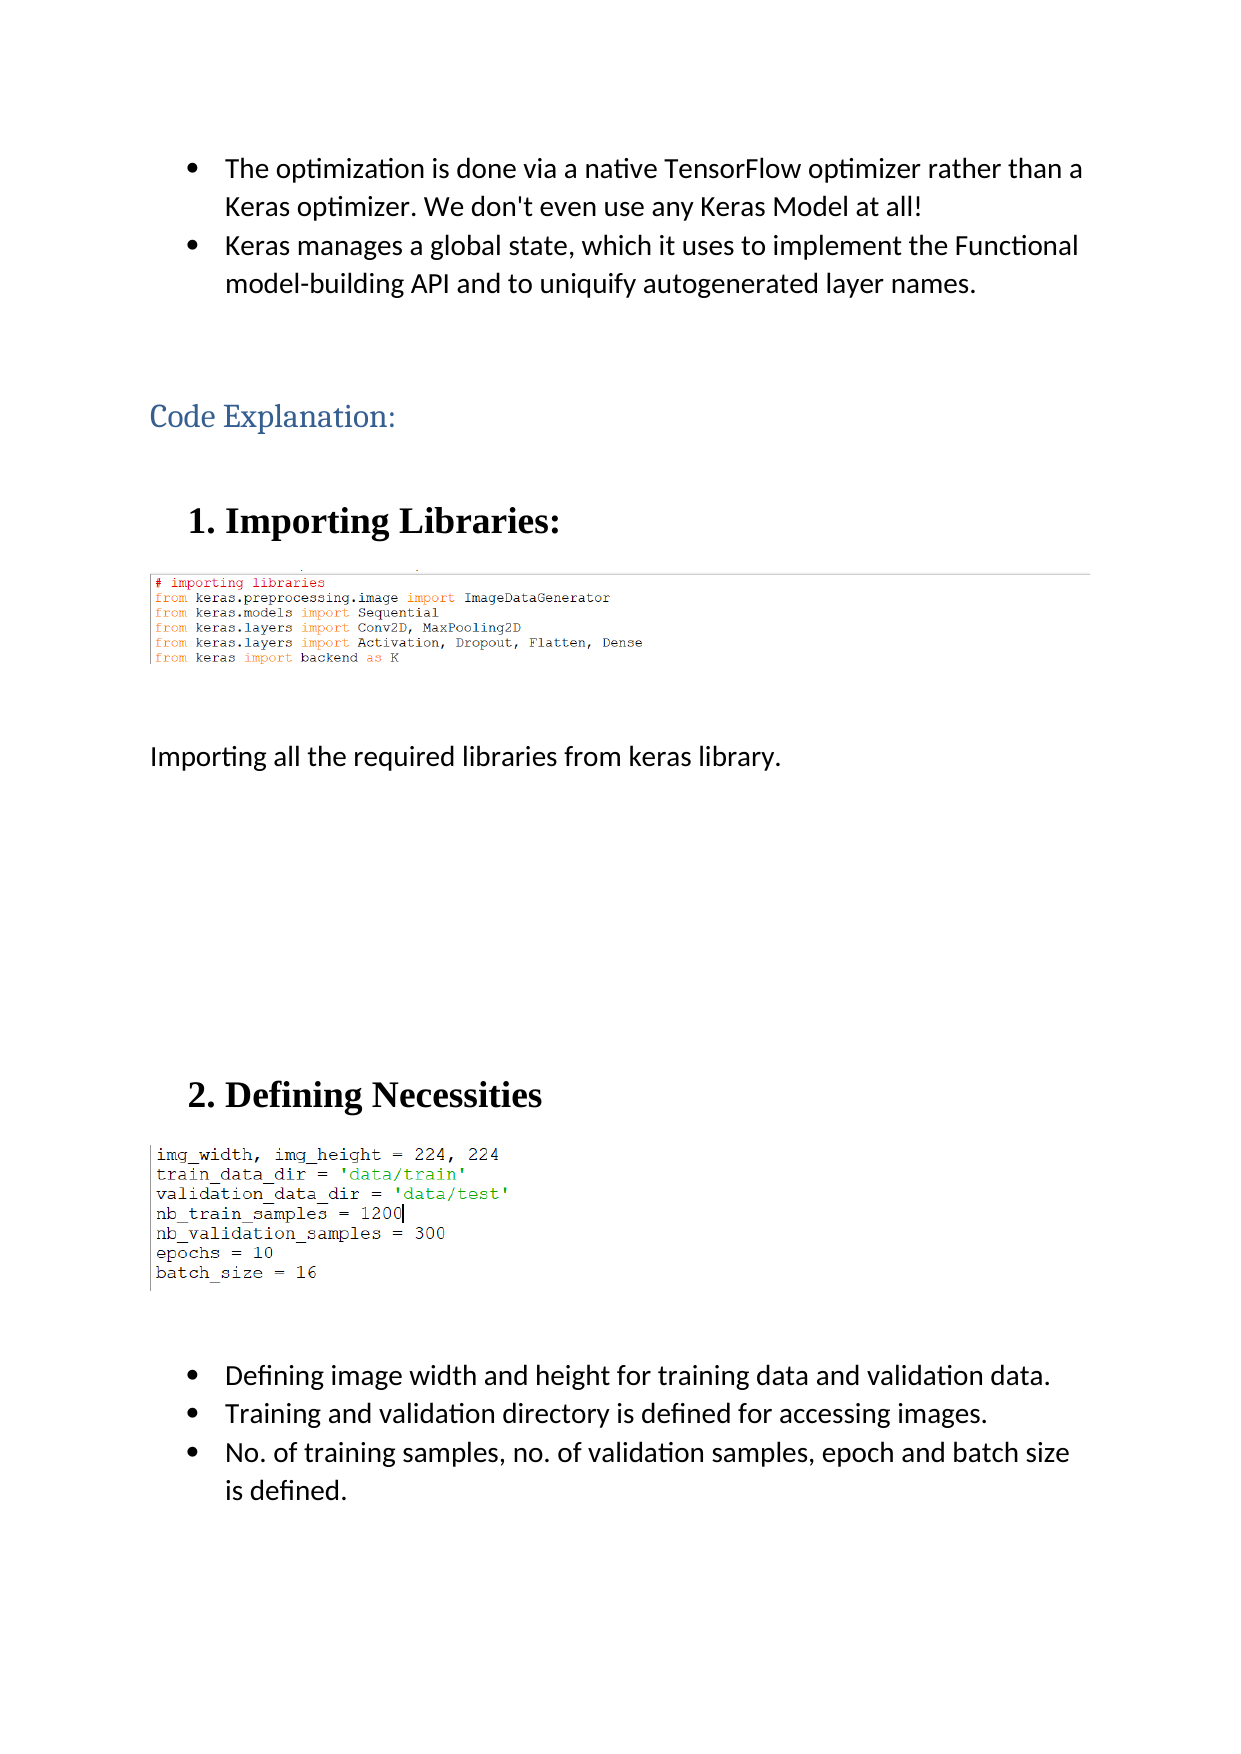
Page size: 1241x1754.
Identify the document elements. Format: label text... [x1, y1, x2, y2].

list Training and validation directory is defined for accessing images. [187, 1395, 1090, 1431]
subtitle Defining Necessities [187, 1073, 1090, 1116]
list Defining image width and height for training data and validation data. [187, 1357, 1090, 1392]
subtitle Code Explanation: [150, 397, 1090, 436]
picture [150, 570, 1091, 664]
list Keras manages a global state, which it uses to implement the Functional model-building API and to uniquify autogenerated layer names. [187, 227, 1090, 301]
picture [150, 1145, 1091, 1291]
subtitle Importing Libraries: [187, 498, 1090, 541]
list No. of training samples, no. of validation samples, epoch and batch size is defined. [187, 1434, 1090, 1508]
text Importing all the required libraries from keras library. [150, 738, 1090, 773]
list The optimization is done via a native TensorFlow optimizer rather than a Keras optimizer. We don't even use any Keras Model at all! [187, 150, 1090, 224]
